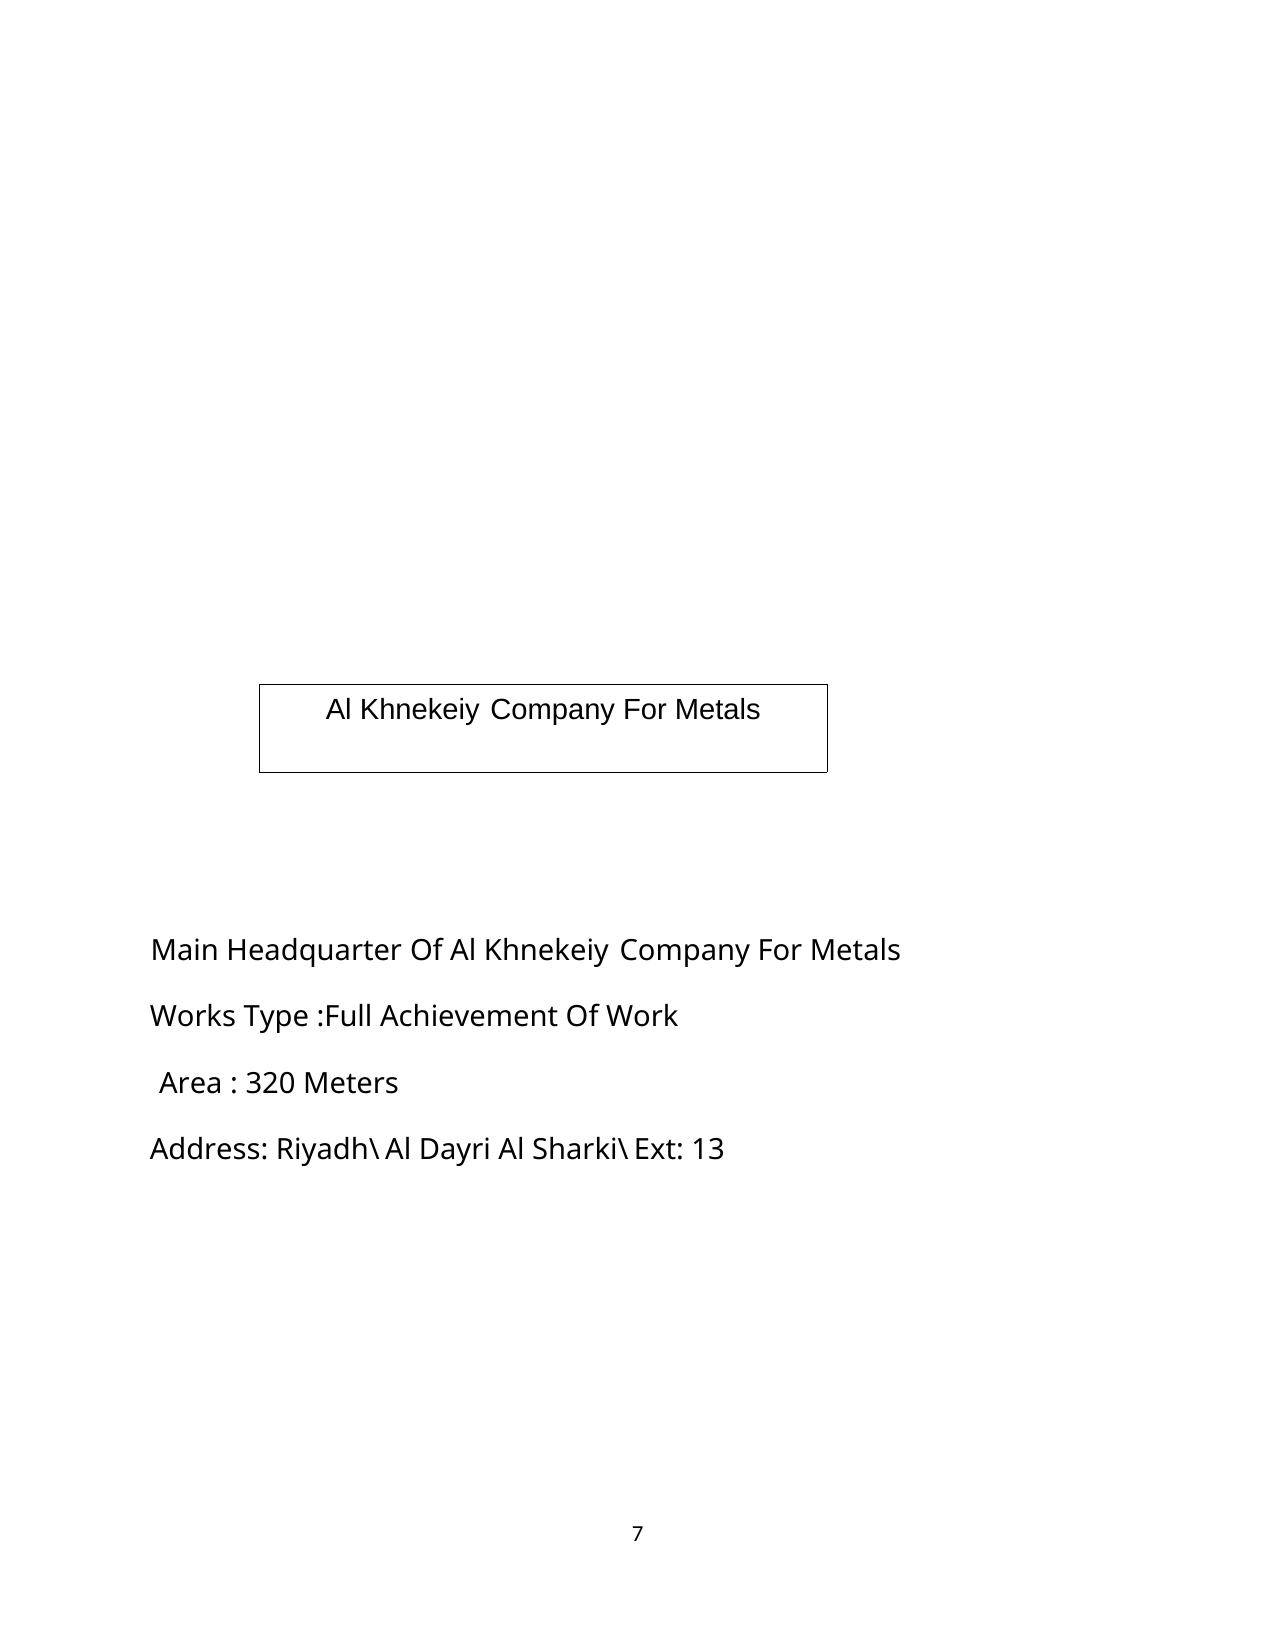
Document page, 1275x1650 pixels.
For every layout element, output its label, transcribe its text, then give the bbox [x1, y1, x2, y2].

text Main Headquarter Of Al Khnekeiy Company For Metals [150, 929, 1125, 969]
text Address: Riyadh\ Al Dayri Al Sharki\ Ext: 13 [150, 1129, 1125, 1168]
text Works Type :Full Achievement Of Work [150, 996, 1125, 1035]
text Area : 320 Meters [150, 1062, 1125, 1102]
